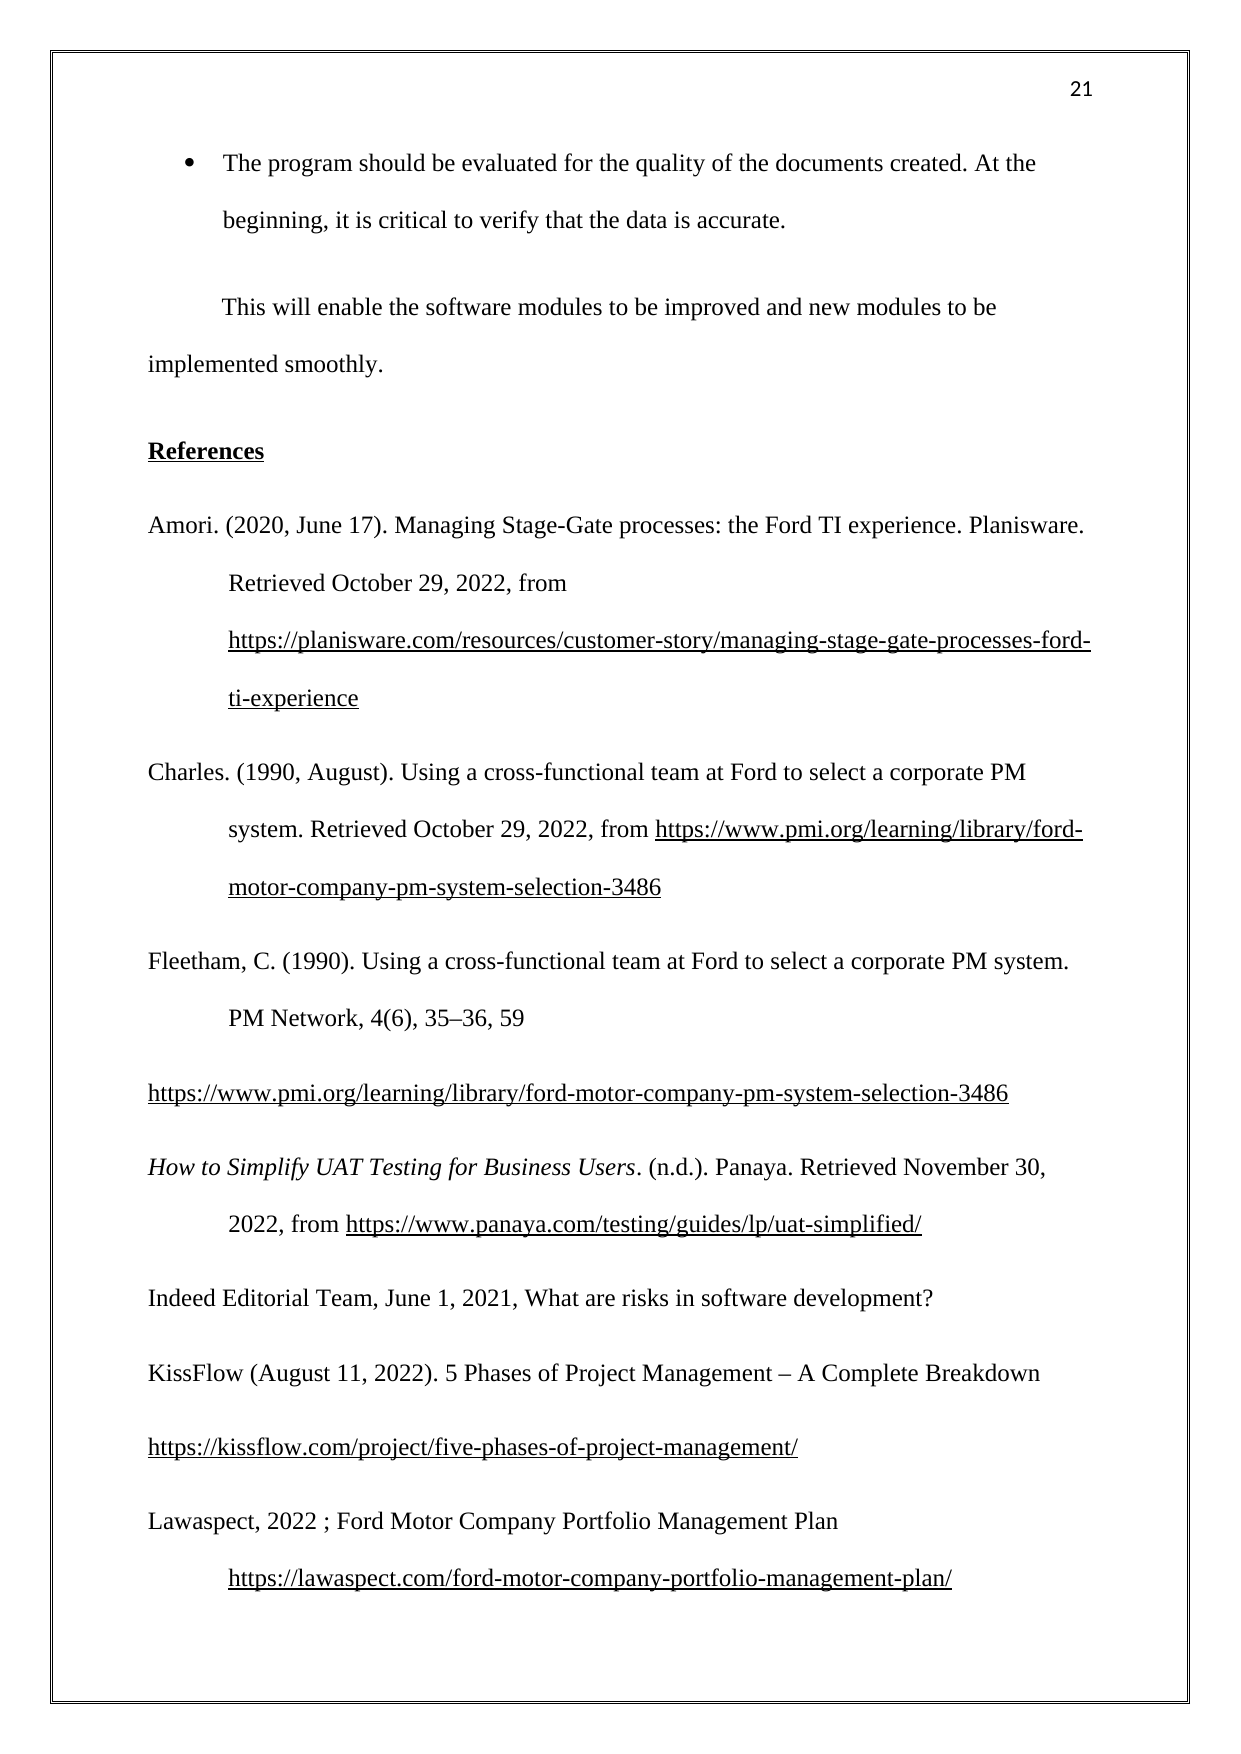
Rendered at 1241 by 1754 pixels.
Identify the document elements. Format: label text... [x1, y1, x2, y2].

text Indeed Editorial Team, June 1, 2021, What are risks in software development? [148, 1283, 1093, 1312]
text Amori. (2020, June 17). Managing Stage-Gate processes: the Ford TI experience. Planisware. Retrieved October 29, 2022, from https://planisware.com/resources/customer-story/managing-stage-gate-processes-ford-ti-experience [148, 510, 1093, 711]
text References [148, 436, 1093, 465]
text https://www.pmi.org/learning/library/ford-motor-company-pm-system-selection-3486 [148, 1078, 1093, 1106]
text Charles. (1990, August). Using a cross-functional team at Ford to select a corporate PM system. Retrieved October 29, 2022, from https://www.pmi.org/learning/library/ford-motor-company-pm-system-selection-3486 [148, 757, 1093, 901]
text Fleetham, C. (1990). Using a cross-functional team at Ford to select a corporate PM system. PM Network, 4(6), 35–36, 59 [148, 946, 1093, 1032]
text This will enable the software modules to be improved and new modules to be implemented smoothly. [148, 292, 1093, 378]
text https://kissflow.com/project/five-phases-of-project-management/ [148, 1432, 1093, 1461]
list The program should be evaluated for the quality of the documents created. At the beginning, it is critical to verify that the data is accurate. [185, 148, 1093, 234]
text How to Simplify UAT Testing for Business Users. (n.d.). Panaya. Retrieved November 30, 2022, from https://www.panaya.com/testing/guides/lp/uat-simplified/ [148, 1152, 1093, 1238]
text Lawaspect, 2022 ; Ford Motor Company Portfolio Management Plan https://lawaspect.com/ford-motor-company-portfolio-management-plan/ [148, 1506, 1093, 1592]
text KissFlow (August 11, 2022). 5 Phases of Project Management – A Complete Breakdown [148, 1358, 1093, 1386]
